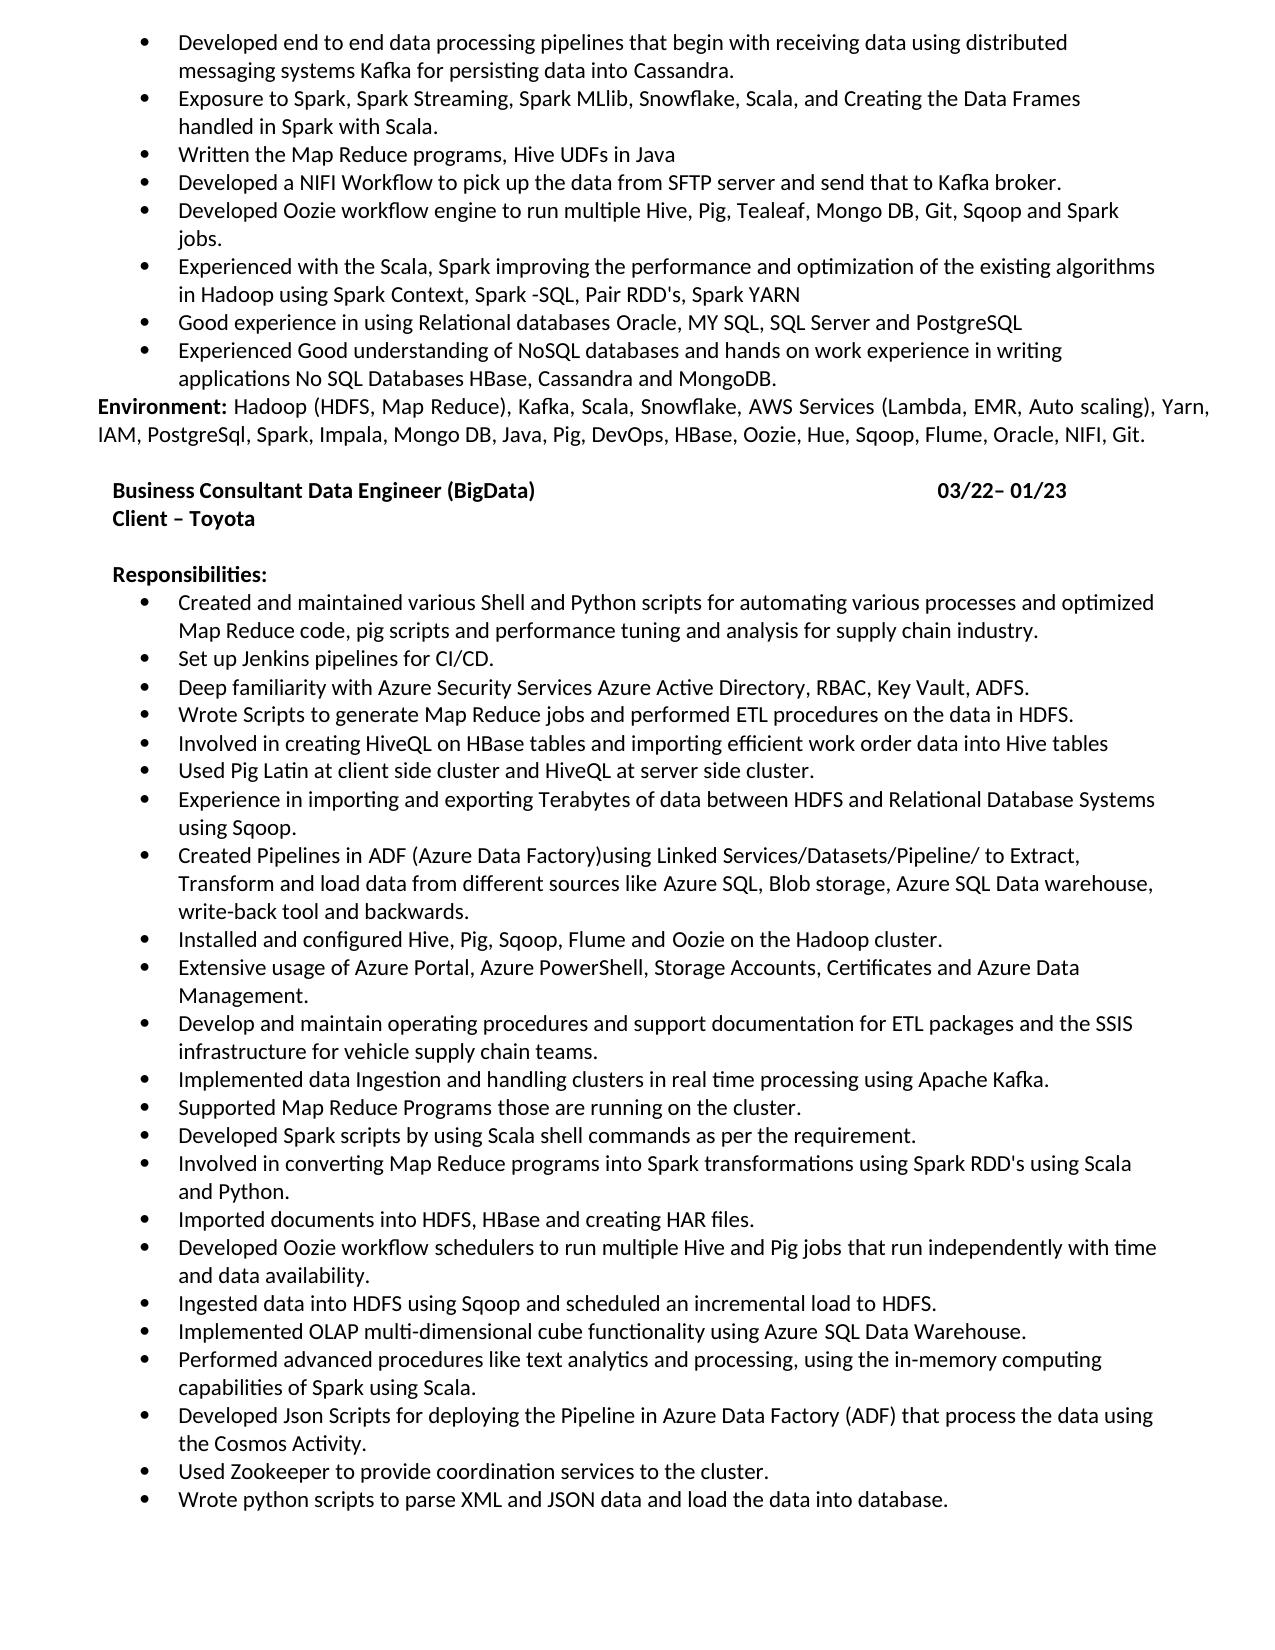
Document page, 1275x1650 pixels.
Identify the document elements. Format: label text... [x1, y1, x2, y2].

list Deep familiarity with Azure Security Services Azure Active Directory, RBAC, Key Vault, ADFS. [141, 673, 1162, 701]
list Developed Oozie workflow engine to run multiple Hive, Pig, Tealeaf, Mongo DB, Git, Sqoop and Spark jobs. [141, 196, 1162, 252]
text Client – Toyota [112, 504, 1266, 532]
list Experience in importing and exporting Terabytes of data between HDFS and Relational Database Systems using Sqoop. [141, 785, 1162, 841]
list Used Pig Latin at client side cluster and HiveQL at server side cluster. [141, 757, 1162, 785]
list Developed Spark scripts by using Scala shell commands as per the requirement. [141, 1121, 1162, 1149]
list Involved in converting Map Reduce programs into Spark transformations using Spark RDD's using Scala and Python. [141, 1149, 1162, 1205]
list Experienced Good understanding of NoSQL databases and hands on work experience in writing applications No SQL Databases HBase, Cassandra and MongoDB. [141, 336, 1162, 392]
list Developed Oozie workflow schedulers to run multiple Hive and Pig jobs that run independently with time and data availability. [141, 1233, 1162, 1289]
list Good experience in using Relational databases Oracle, MY SQL, SQL Server and PostgreSQL [141, 308, 1162, 336]
list Written the Map Reduce programs, Hive UDFs in Java [141, 140, 1162, 168]
list Wrote python scripts to parse XML and JSON data and load the data into database. [141, 1485, 1162, 1513]
list Developed a NIFI Workflow to pick up the data from SFTP server and send that to Kafka broker. [141, 168, 1162, 196]
text Responsibilities: [112, 561, 1266, 588]
list Supported Map Reduce Programs those are running on the cluster. [141, 1093, 1162, 1121]
list Installed and configured Hive, Pig, Sqoop, Flume and Oozie on the Hadoop cluster. [141, 925, 1162, 953]
list Exposure to Spark, Spark Streaming, Spark MLlib, Snowflake, Scala, and Creating the Data Frames handled in Spark with Scala. [141, 84, 1162, 140]
text Environment: Hadoop (HDFS, Map Reduce), Kafka, Scala, Snowflake, AWS Services (Lambda, EMR, Auto scaling), Yarn, IAM, PostgreSql, Spark, Impala, Mongo DB, Java, Pig, DevOps, HBase, Oozie, Hue, Sqoop, Flume, Oracle, NIFI, Git. [98, 392, 1212, 448]
list Imported documents into HDFS, HBase and creating HAR files. [141, 1205, 1162, 1233]
list Involved in creating HiveQL on HBase tables and importing efficient work order data into Hive tables [141, 729, 1162, 757]
list Experienced with the Scala, Spark improving the performance and optimization of the existing algorithms in Hadoop using Spark Context, Spark -SQL, Pair RDD's, Spark YARN [141, 252, 1162, 308]
list Developed Json Scripts for deploying the Pipeline in Azure Data Factory (ADF) that process the data using the Cosmos Activity. [141, 1401, 1162, 1457]
list Extensive usage of Azure Portal, Azure PowerShell, Storage Accounts, Certificates and Azure Data Management. [141, 953, 1162, 1009]
list Performed advanced procedures like text analytics and processing, using the in-memory computing capabilities of Spark using Scala. [141, 1345, 1162, 1401]
list Developed end to end data processing pipelines that begin with receiving data using distributed messaging systems Kafka for persisting data into Cassandra. [141, 28, 1162, 84]
list Develop and maintain operating procedures and support documentation for ETL packages and the SSIS infrastructure for vehicle supply chain teams. [141, 1009, 1162, 1065]
list Used Zookeeper to provide coordination services to the cluster. [141, 1457, 1162, 1485]
list Created and maintained various Shell and Python scripts for automating various processes and optimized Map Reduce code, pig scripts and performance tuning and analysis for supply chain industry. [141, 588, 1162, 644]
text Business Consultant Data Engineer (BigData) 03/22– 01/23 [112, 476, 1266, 504]
list Wrote Scripts to generate Map Reduce jobs and performed ETL procedures on the data in HDFS. [141, 701, 1162, 729]
list Implemented OLAP multi-dimensional cube functionality using Azure SQL Data Warehouse. [141, 1317, 1162, 1345]
list Implemented data Ingestion and handling clusters in real time processing using Apache Kafka. [141, 1065, 1162, 1093]
list Created Pipelines in ADF (Azure Data Factory)using Linked Services/Datasets/Pipeline/ to Extract, Transform and load data from different sources like Azure SQL, Blob storage, Azure SQL Data warehouse, write-back tool and backwards. [141, 841, 1162, 925]
list Ingested data into HDFS using Sqoop and scheduled an incremental load to HDFS. [141, 1289, 1162, 1317]
list Set up Jenkins pipelines for CI/CD. [141, 644, 1162, 673]
